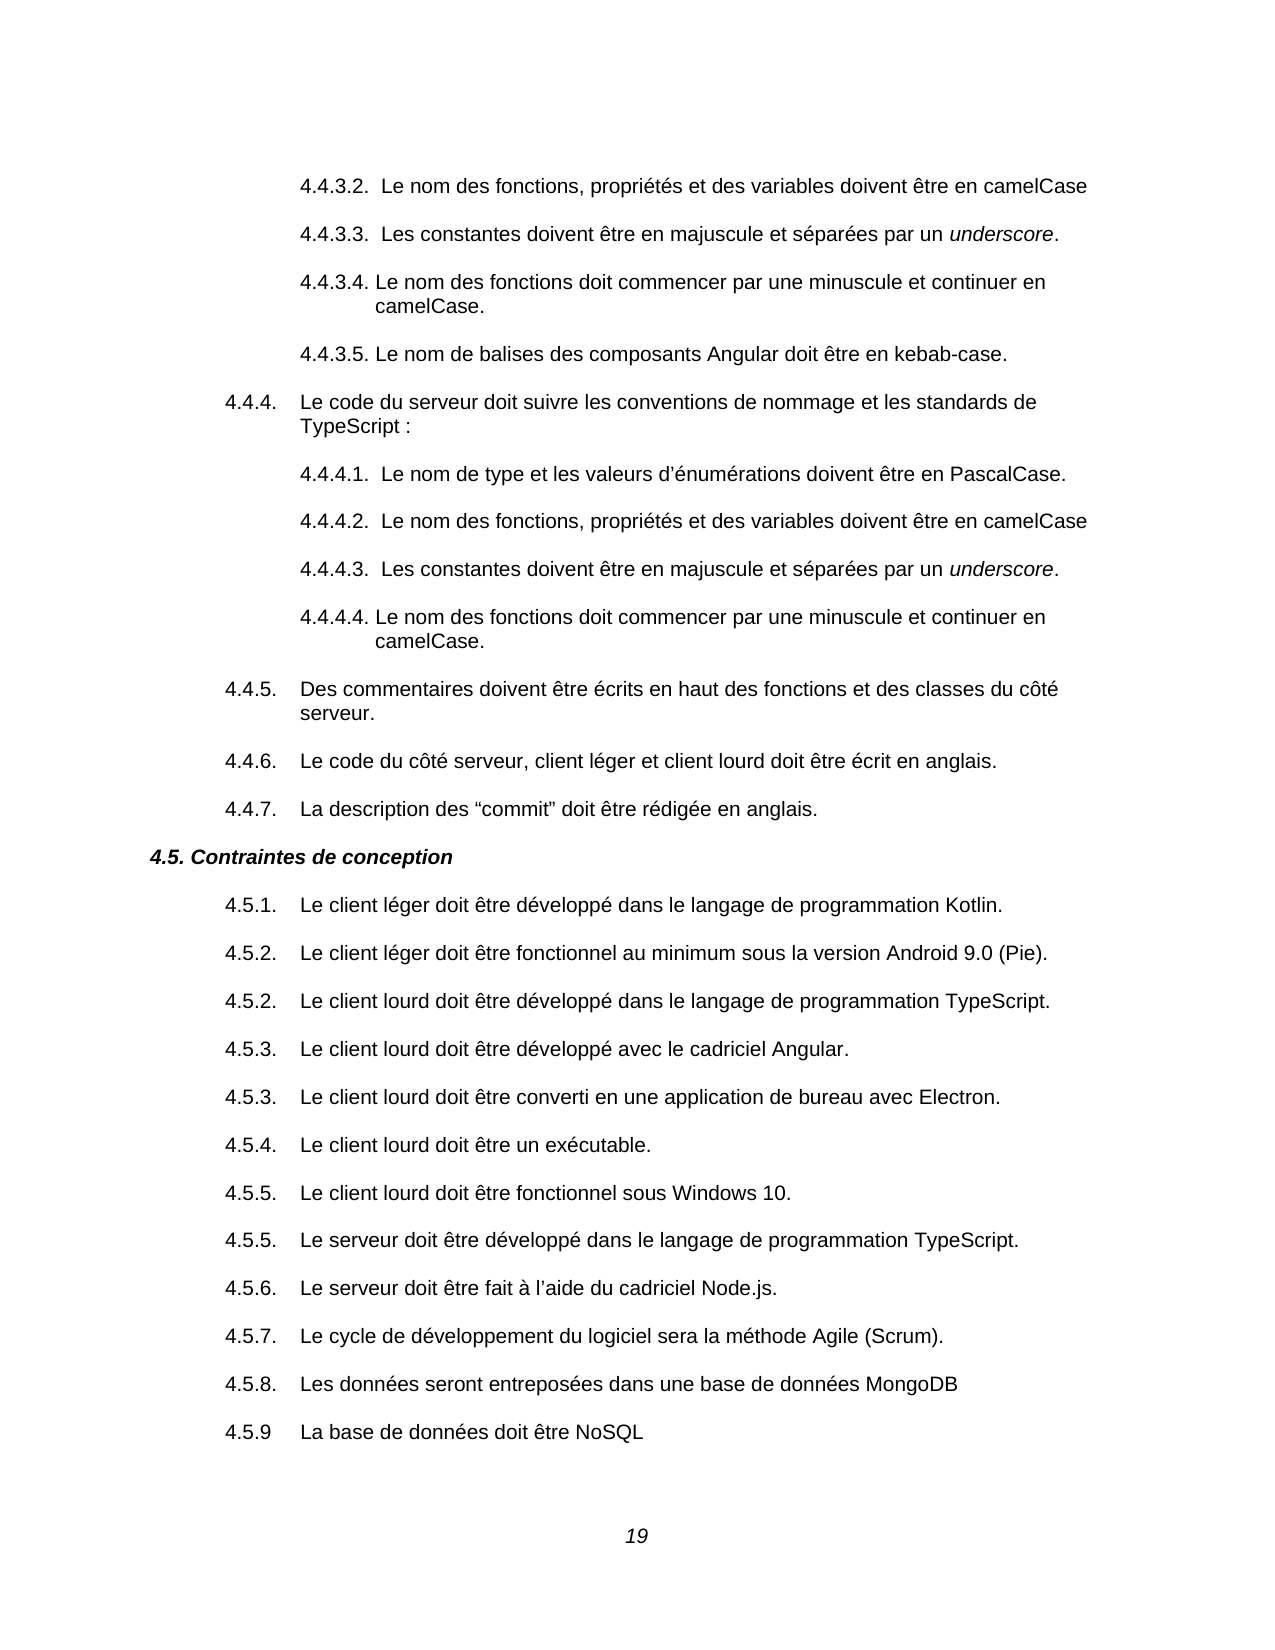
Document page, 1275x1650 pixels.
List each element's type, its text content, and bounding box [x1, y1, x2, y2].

text 4.4.4. Le code du serveur doit suivre les conventions de nommage et les standards de [225, 389, 1125, 413]
text 4.5.9 La base de données doit être NoSQL [225, 1420, 1125, 1444]
text 4.5.2. Le client léger doit être fonctionnel au minimum sous la version Android 9.0 (Pie). [225, 941, 1125, 965]
text 4.5.4. Le client lourd doit être un exécutable. [225, 1132, 1125, 1156]
text 4.4.3.4. Le nom des fonctions doit commencer par une minuscule et continuer en [300, 270, 1125, 294]
text serveur. [225, 701, 1125, 725]
text TypeScript : [225, 413, 1125, 437]
text camelCase. [300, 629, 1125, 653]
text 4.5.8. Les données seront entreposées dans une base de données MongoDB [225, 1372, 1125, 1396]
text 4.5.6. Le serveur doit être fait à l’aide du cadriciel Node.js. [225, 1276, 1125, 1300]
text 4.4.4.1. Le nom de type et les valeurs d’énumérations doivent être en PascalCase. [300, 461, 1125, 485]
text 4.4.4.2. Le nom des fonctions, propriétés et des variables doivent être en camelCase [300, 509, 1125, 533]
text 4.5.7. Le cycle de développement du logiciel sera la méthode Agile (Scrum). [225, 1324, 1125, 1348]
text 4.5.3. Le client lourd doit être développé avec le cadriciel Angular. [225, 1037, 1125, 1061]
text 4.4.3.3. Les constantes doivent être en majuscule et séparées par un underscore. [225, 222, 1125, 246]
text 4.4.7. La description des “commit” doit être rédigée en anglais. [225, 797, 1125, 821]
text 4.5.5. Le client lourd doit être fonctionnel sous Windows 10. [225, 1180, 1125, 1204]
text 4.4.5. Des commentaires doivent être écrits en haut des fonctions et des classes du côté [225, 677, 1125, 701]
text 4.5.2. Le client lourd doit être développé dans le langage de programmation TypeScript. [225, 989, 1125, 1013]
text 4.5.5. Le serveur doit être développé dans le langage de programmation TypeScript. [225, 1228, 1125, 1252]
text 4.4.3.2. Le nom des fonctions, propriétés et des variables doivent être en camelCase [300, 174, 1125, 198]
subtitle 4.5. Contraintes de conception [150, 845, 1125, 869]
text 4.5.3. Le client lourd doit être converti en une application de bureau avec Electron. [225, 1084, 1125, 1108]
text 4.4.4.4. Le nom des fonctions doit commencer par une minuscule et continuer en [300, 605, 1125, 629]
text 4.4.6. Le code du côté serveur, client léger et client lourd doit être écrit en anglais. [225, 749, 1125, 773]
text 4.4.4.3. Les constantes doivent être en majuscule et séparées par un underscore. [225, 557, 1125, 581]
text camelCase. [300, 294, 1125, 318]
text 4.5.1. Le client léger doit être développé dans le langage de programmation Kotlin. [150, 893, 1125, 917]
text 4.4.3.5. Le nom de balises des composants Angular doit être en kebab-case. [300, 342, 1125, 366]
